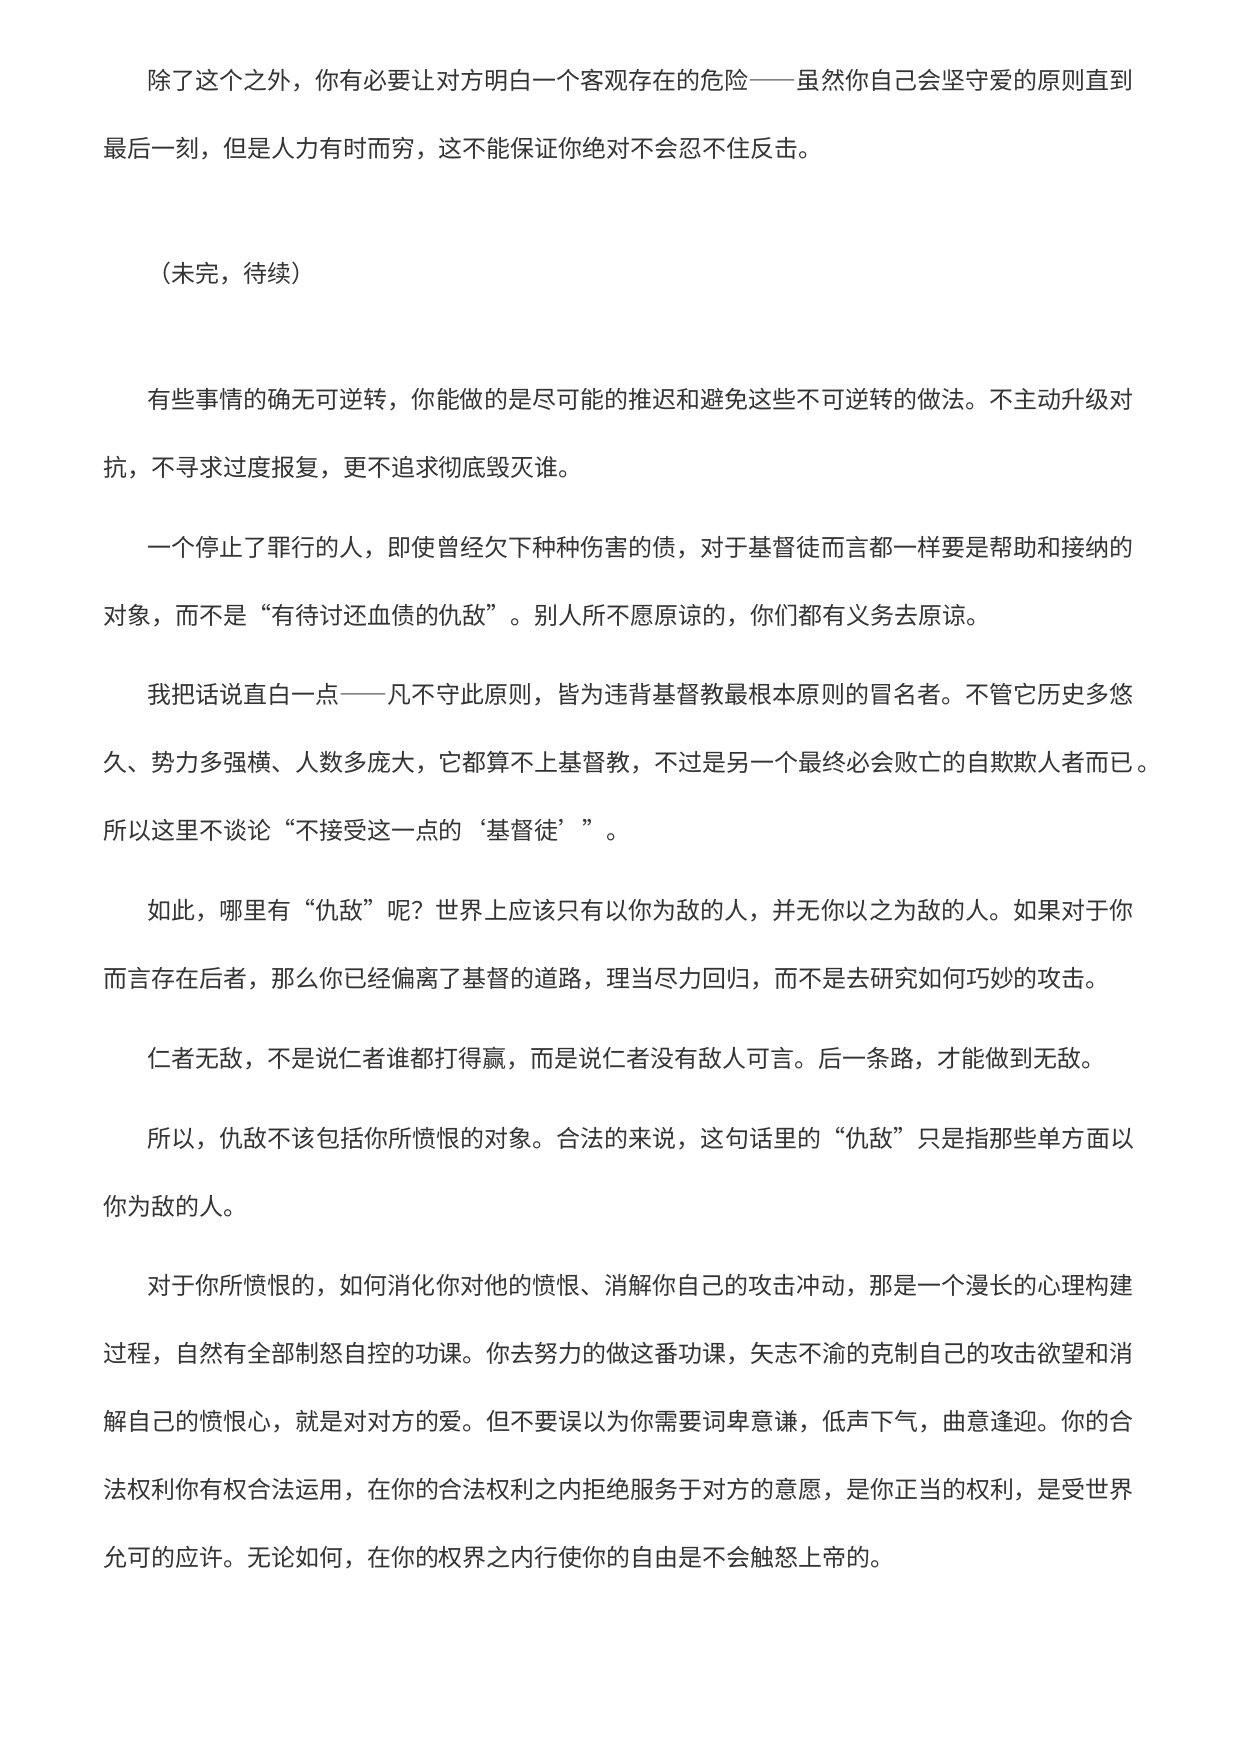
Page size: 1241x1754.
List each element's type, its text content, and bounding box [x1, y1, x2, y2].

text 对于你所愤恨的，如何消化你对他的愤恨、消解你自己的攻击冲动，那是一个漫长的心理构建过程，自然有全部制怒自控的功课。你去努力的做这番功课，矢志不渝的克制自己的攻击欲望和消解自己的愤恨心，就是对对方的爱。但不要误以为你需要词卑意谦，低声下气，曲意逢迎。你的合法权利你有权合法运用，在你的合法权利之内拒绝服务于对方的意愿，是你正当的权利，是受世界允可的应许。无论如何，在你的权界之内行使你的自由是不会触怒上帝的。 [103, 1250, 1137, 1590]
text 除了这个之外，你有必要让对方明白一个客观存在的危险——虽然你自己会坚守爱的原则直到最后一刻，但是人力有时而穷，这不能保证你绝对不会忍不住反击。 [103, 45, 1137, 181]
text 有些事情的确无可逆转，你能做的是尽可能的推迟和避免这些不可逆转的做法。不主动升级对抗，不寻求过度报复，更不追求彻底毁灭谁。 [103, 364, 1137, 500]
text （未完，待续） [103, 238, 1137, 306]
text 所以，仇敌不该包括你所愤恨的对象。合法的来说，这句话里的“仇敌”只是指那些单方面以你为敌的人。 [103, 1103, 1137, 1238]
text 如此，哪里有“仇敌”呢？世界上应该只有以你为敌的人，并无你以之为敌的人。如果对于你而言存在后者，那么你已经偏离了基督的道路，理当尽力回归，而不是去研究如何巧妙的攻击。 [103, 875, 1137, 1011]
text 一个停止了罪行的人，即使曾经欠下种种伤害的债，对于基督徒而言都一样要是帮助和接纳的对象，而不是“有待讨还血债的仇敌”。别人所不愿原谅的，你们都有义务去原谅。 [103, 512, 1137, 648]
text 我把话说直白一点——凡不守此原则，皆为违背基督教最根本原则的冒名者。不管它历史多悠久、势力多强横、人数多庞大，它都算不上基督教，不过是另一个最终必会败亡的自欺欺人者而已。所以这里不谈论“不接受这一点的‘基督徒’”。 [103, 659, 1137, 863]
text 仁者无敌，不是说仁者谁都打得赢，而是说仁者没有敌人可言。后一条路，才能做到无敌。 [103, 1023, 1137, 1091]
